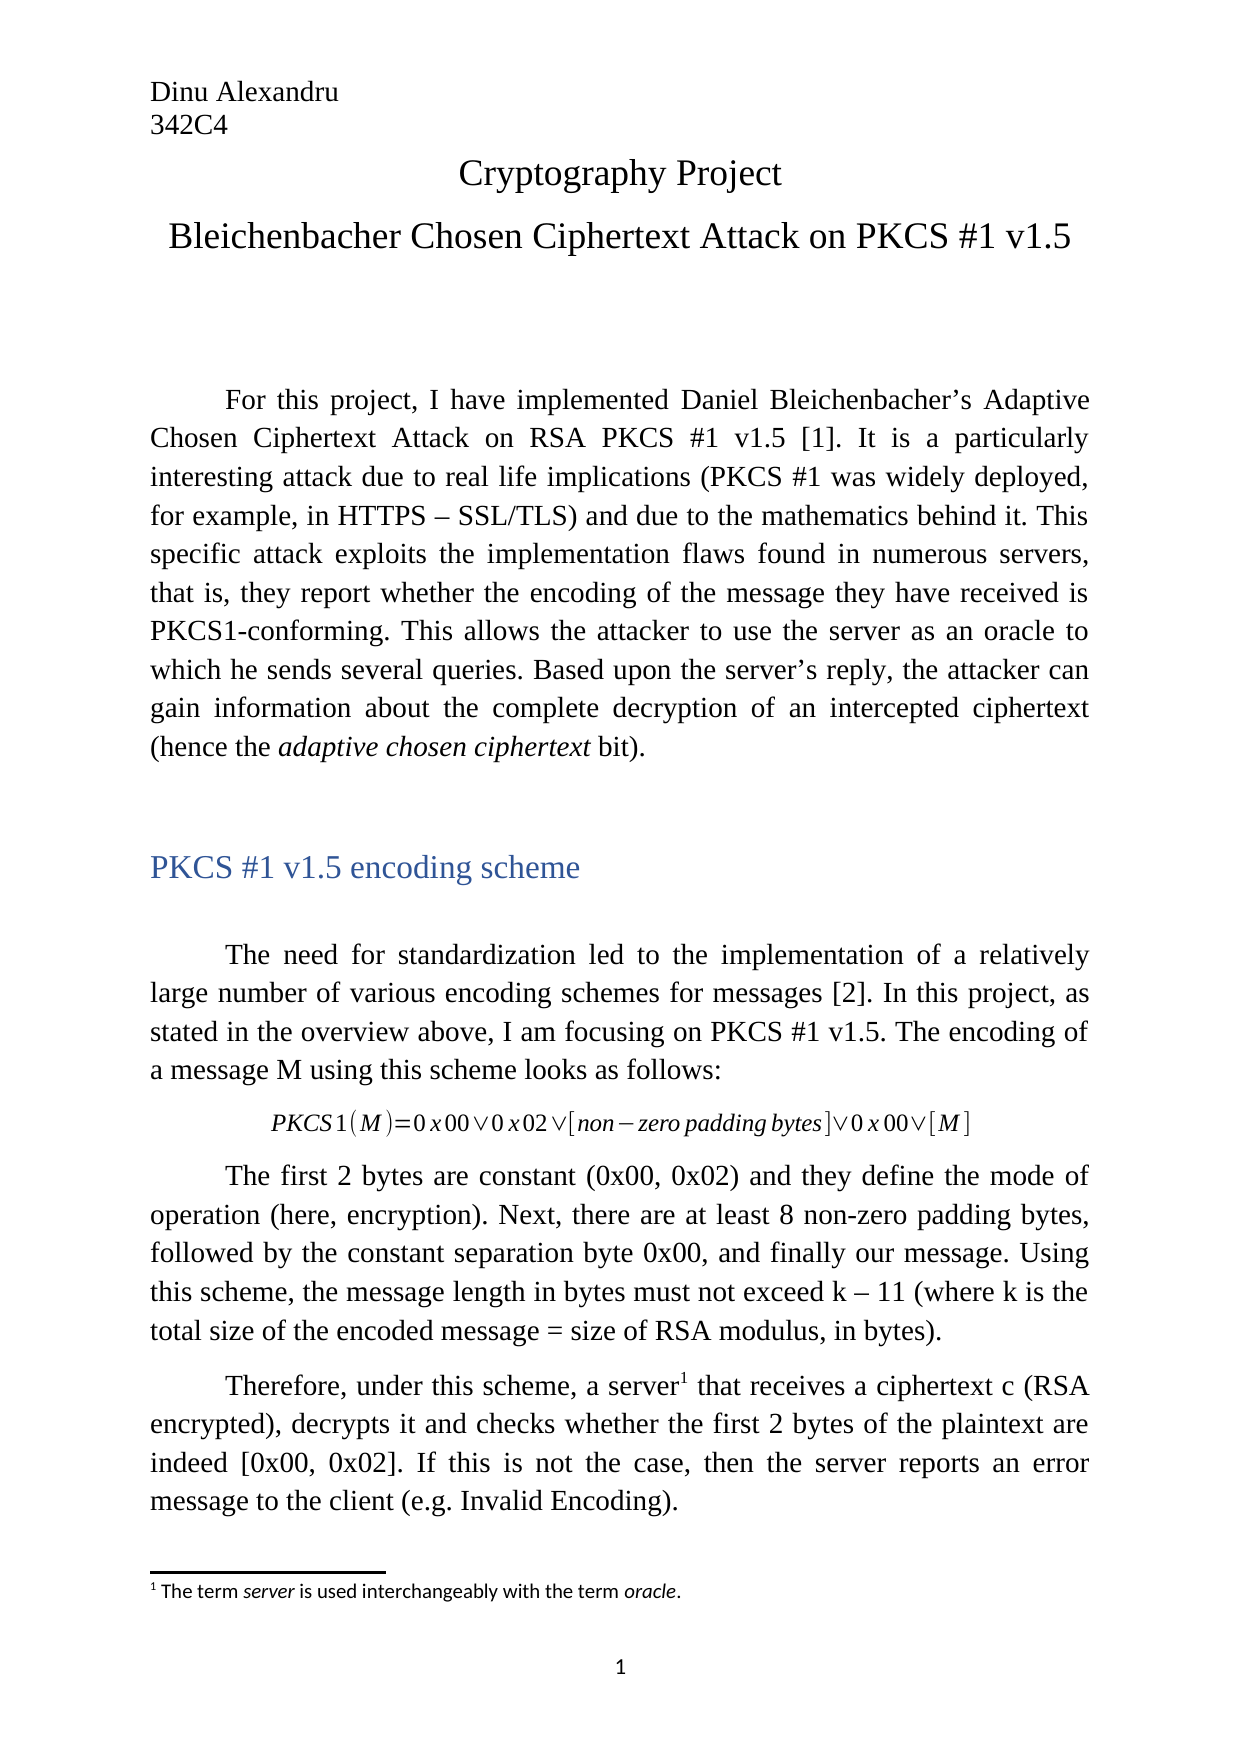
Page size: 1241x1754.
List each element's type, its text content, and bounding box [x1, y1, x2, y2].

text Therefore, under this scheme, a server that receives a ciphertext c (RSA encrypted), decrypts it and checks whether the first 2 bytes of the plaintext are indeed [0x00, 0x02]. If this is not the case, then the server reports an error message to the client (e.g. Invalid Encoding). [150, 1368, 1090, 1517]
subtitle PKCS #1 v1.5 encoding scheme [150, 848, 1090, 886]
text For this project, I have implemented Daniel Bleichenbacher’s Adaptive Chosen Ciphertext Attack on RSA PKCS #1 v1.5 [1]. It is a particularly interesting attack due to real life implications (PKCS #1 was widely deployed, for example, in HTTPS – SSL/TLS) and due to the mathematics behind it. This specific attack exploits the implementation flaws found in numerous servers, that is, they report whether the encoding of the message they have received is PKCS1-conforming. This allows the attacker to use the server as an oracle to which he sends several queries. Based upon the server’s reply, the attacker can gain information about the complete decryption of an intercepted ciphertext (hence the adaptive chosen ciphertext bit). [150, 382, 1090, 762]
text Bleichenbacher Chosen Ciphertext Attack on PKCS #1 v1.5 [150, 213, 1090, 256]
text The first 2 bytes are constant (0x00, 0x02) and they define the mode of operation (here, encryption). Next, there are at least 8 non-zero padding bytes, followed by the constant separation byte 0x00, and finally our message. Using this scheme, the message length in bytes must not exceed k – 11 (where k is the total size of the encoded message = size of RSA modulus, in bytes). [150, 1158, 1090, 1346]
text The need for standardization led to the implementation of a relatively large number of various encoding schemes for messages [2]. In this project, as stated in the overview above, I am focusing on PKCS #1 v1.5. The encoding of a message M using this scheme looks as follows: [150, 937, 1090, 1086]
text Cryptography Project [150, 150, 1090, 193]
